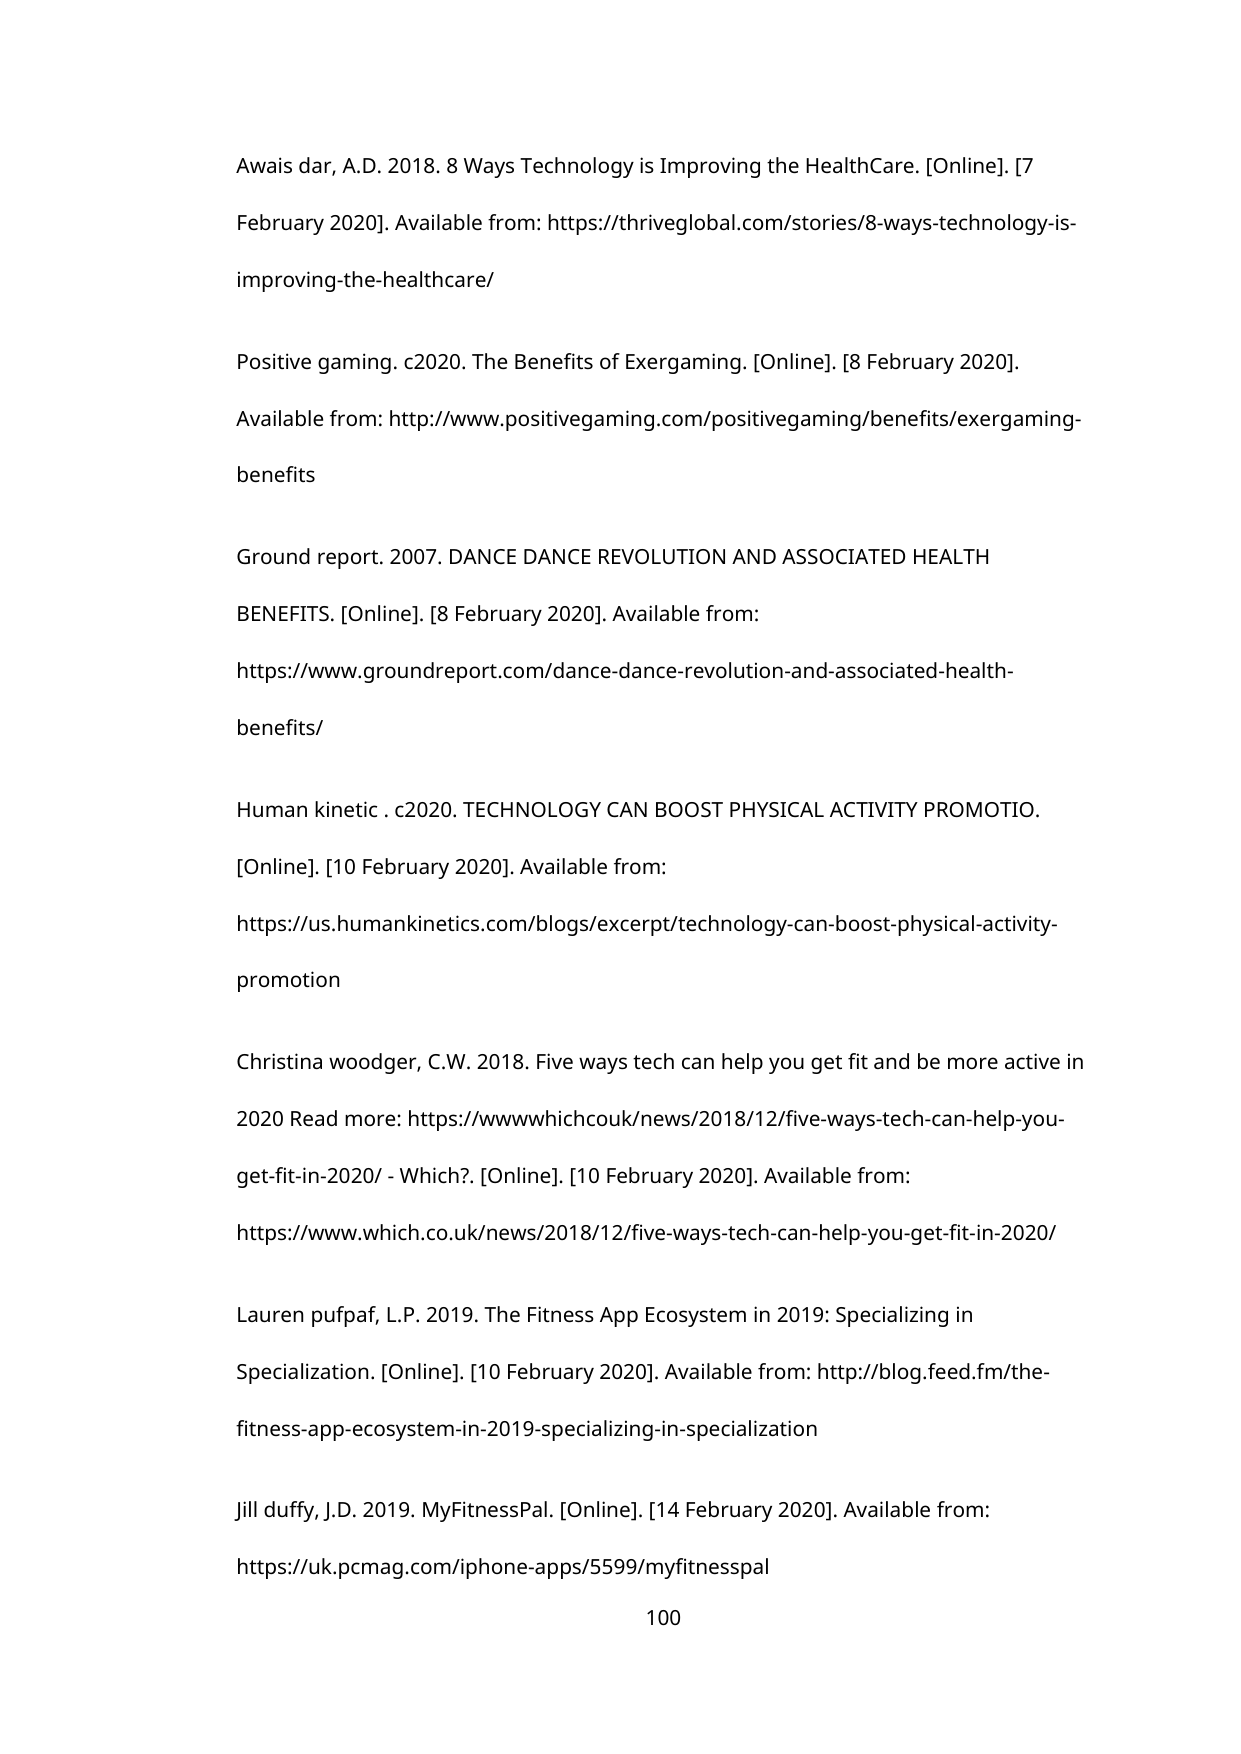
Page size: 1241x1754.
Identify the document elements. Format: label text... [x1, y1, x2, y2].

text Ground report. 2007. DANCE DANCE REVOLUTION AND ASSOCIATED HEALTH BENEFITS. [Online]. [8 February 2020]. Available from: https://www.groundreport.com/dance-dance-revolution-and-associated-health-benefits/ [236, 542, 1090, 742]
text Human kinetic . c2020. TECHNOLOGY CAN BOOST PHYSICAL ACTIVITY PROMOTIO. [Online]. [10 February 2020]. Available from: https://us.humankinetics.com/blogs/excerpt/technology-can-boost-physical-activity-promotion [236, 795, 1090, 994]
text Lauren pufpaf, L.P. 2019. The Fitness App Ecosystem in 2019: Specializing in Specialization. [Online]. [10 February 2020]. Available from: http://blog.feed.fm/the-fitness-app-ecosystem-in-2019-specializing-in-specialization [236, 1300, 1090, 1442]
text Christina woodger, C.W. 2018. Five ways tech can help you get fit and be more active in 2020 Read more: https://wwwwhichcouk/news/2018/12/five-ways-tech-can-help-you-get-fit-in-2020/ - Which?. [Online]. [10 February 2020]. Available from: https://www.which.co.uk/news/2018/12/five-ways-tech-can-help-you-get-fit-in-2020/ [236, 1047, 1090, 1247]
text Positive gaming. c2020. The Benefits of Exergaming. [Online]. [8 February 2020]. Available from: http://www.positivegaming.com/positivegaming/benefits/exergaming-benefits [236, 347, 1090, 489]
text Jill duffy, J.D. 2019. MyFitnessPal. [Online]. [14 February 2020]. Available from: https://uk.pcmag.com/iphone-apps/5599/myfitnesspal [236, 1496, 1090, 1581]
text Awais dar, A.D. 2018. 8 Ways Technology is Improving the HealthCare. [Online]. [7 February 2020]. Available from: https://thriveglobal.com/stories/8-ways-technology-is-improving-the-healthcare/ [236, 151, 1090, 293]
